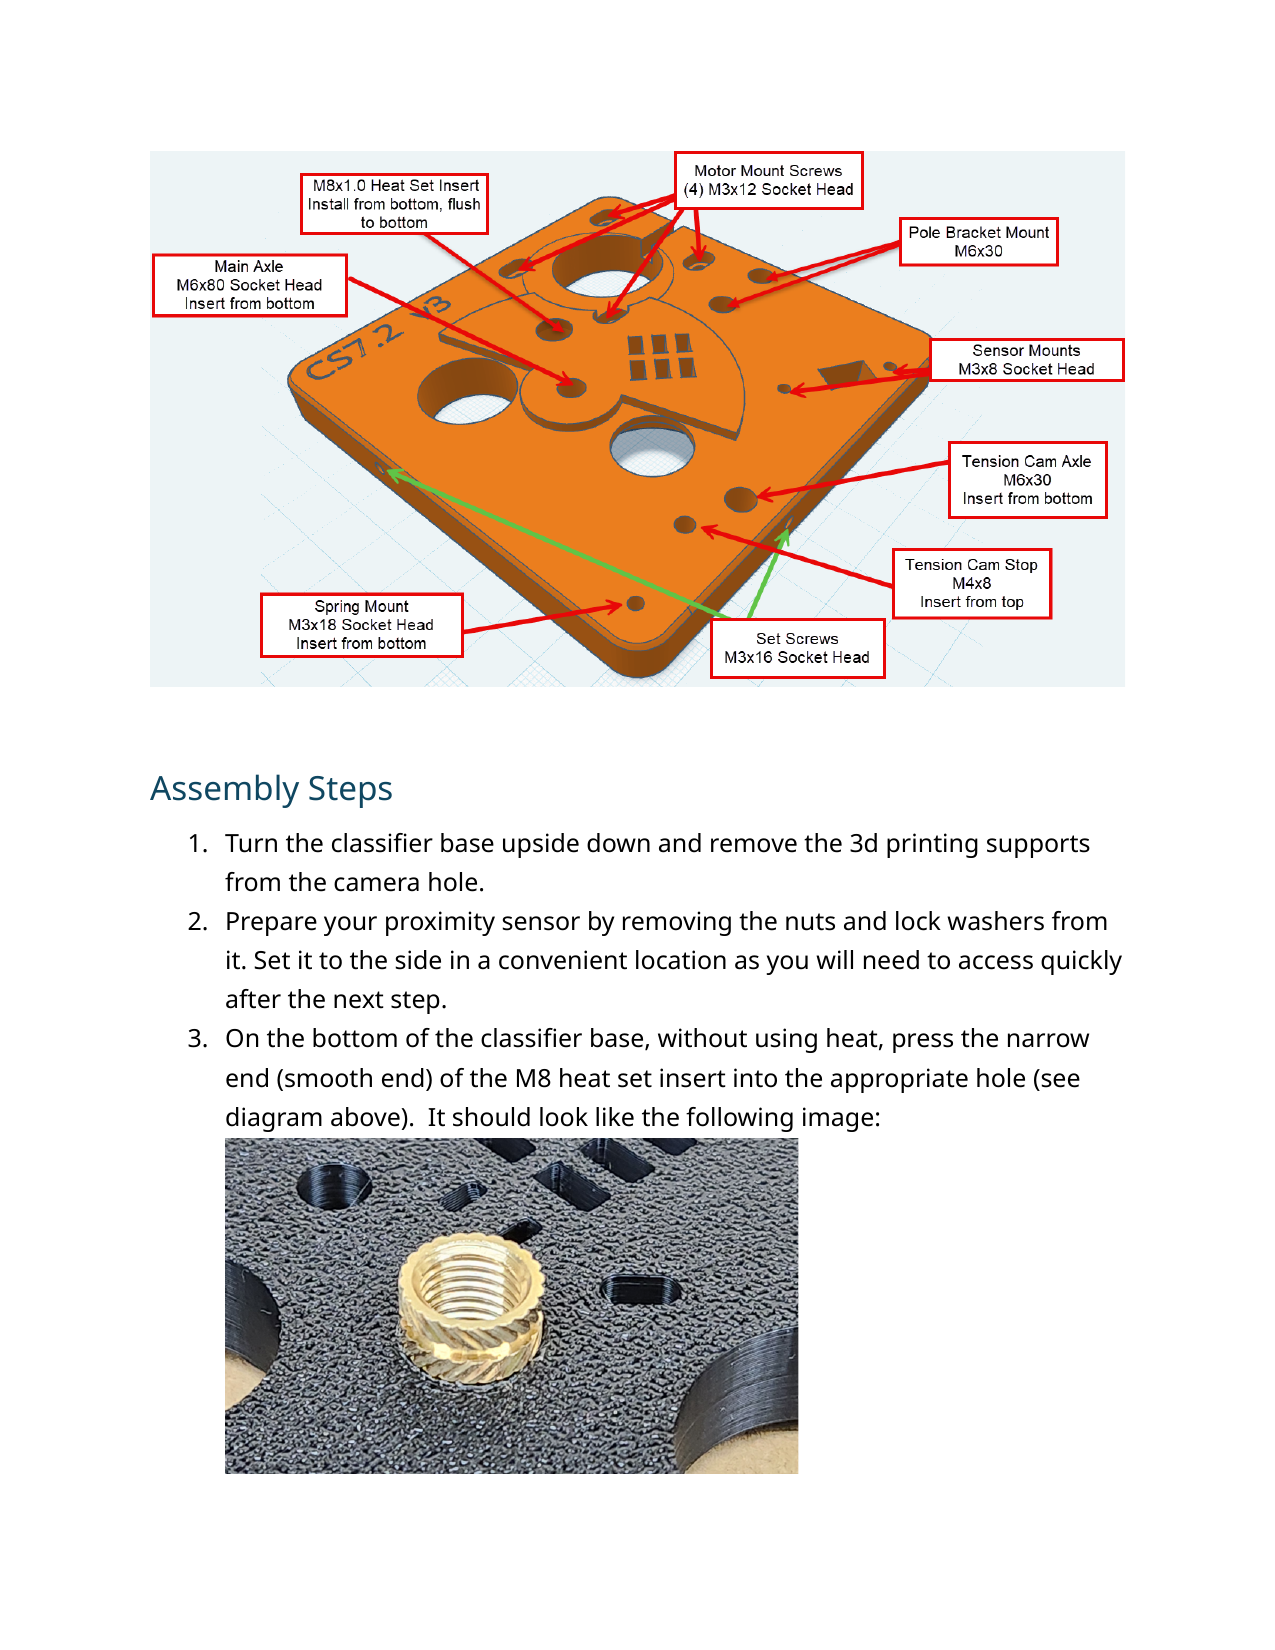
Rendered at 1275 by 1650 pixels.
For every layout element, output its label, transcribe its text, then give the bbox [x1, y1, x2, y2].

picture [225, 1138, 799, 1474]
subtitle Assembly Steps [150, 765, 1125, 810]
list Prepare your proximity sensor by removing the nuts and lock washers from it. Set it to the side in a convenient location as you will need to access quickly after the next step. [187, 903, 1125, 1016]
list Turn the classifier base upside down and remove the 3d printing supports from the camera hole. [187, 825, 1125, 898]
picture [150, 150, 1125, 687]
list On the bottom of the classifier base, without using heat, press the narrow end (smooth end) of the M8 heat set insert into the appropriate hole (see diagram above). It should look like the following image: [187, 1021, 1125, 1133]
